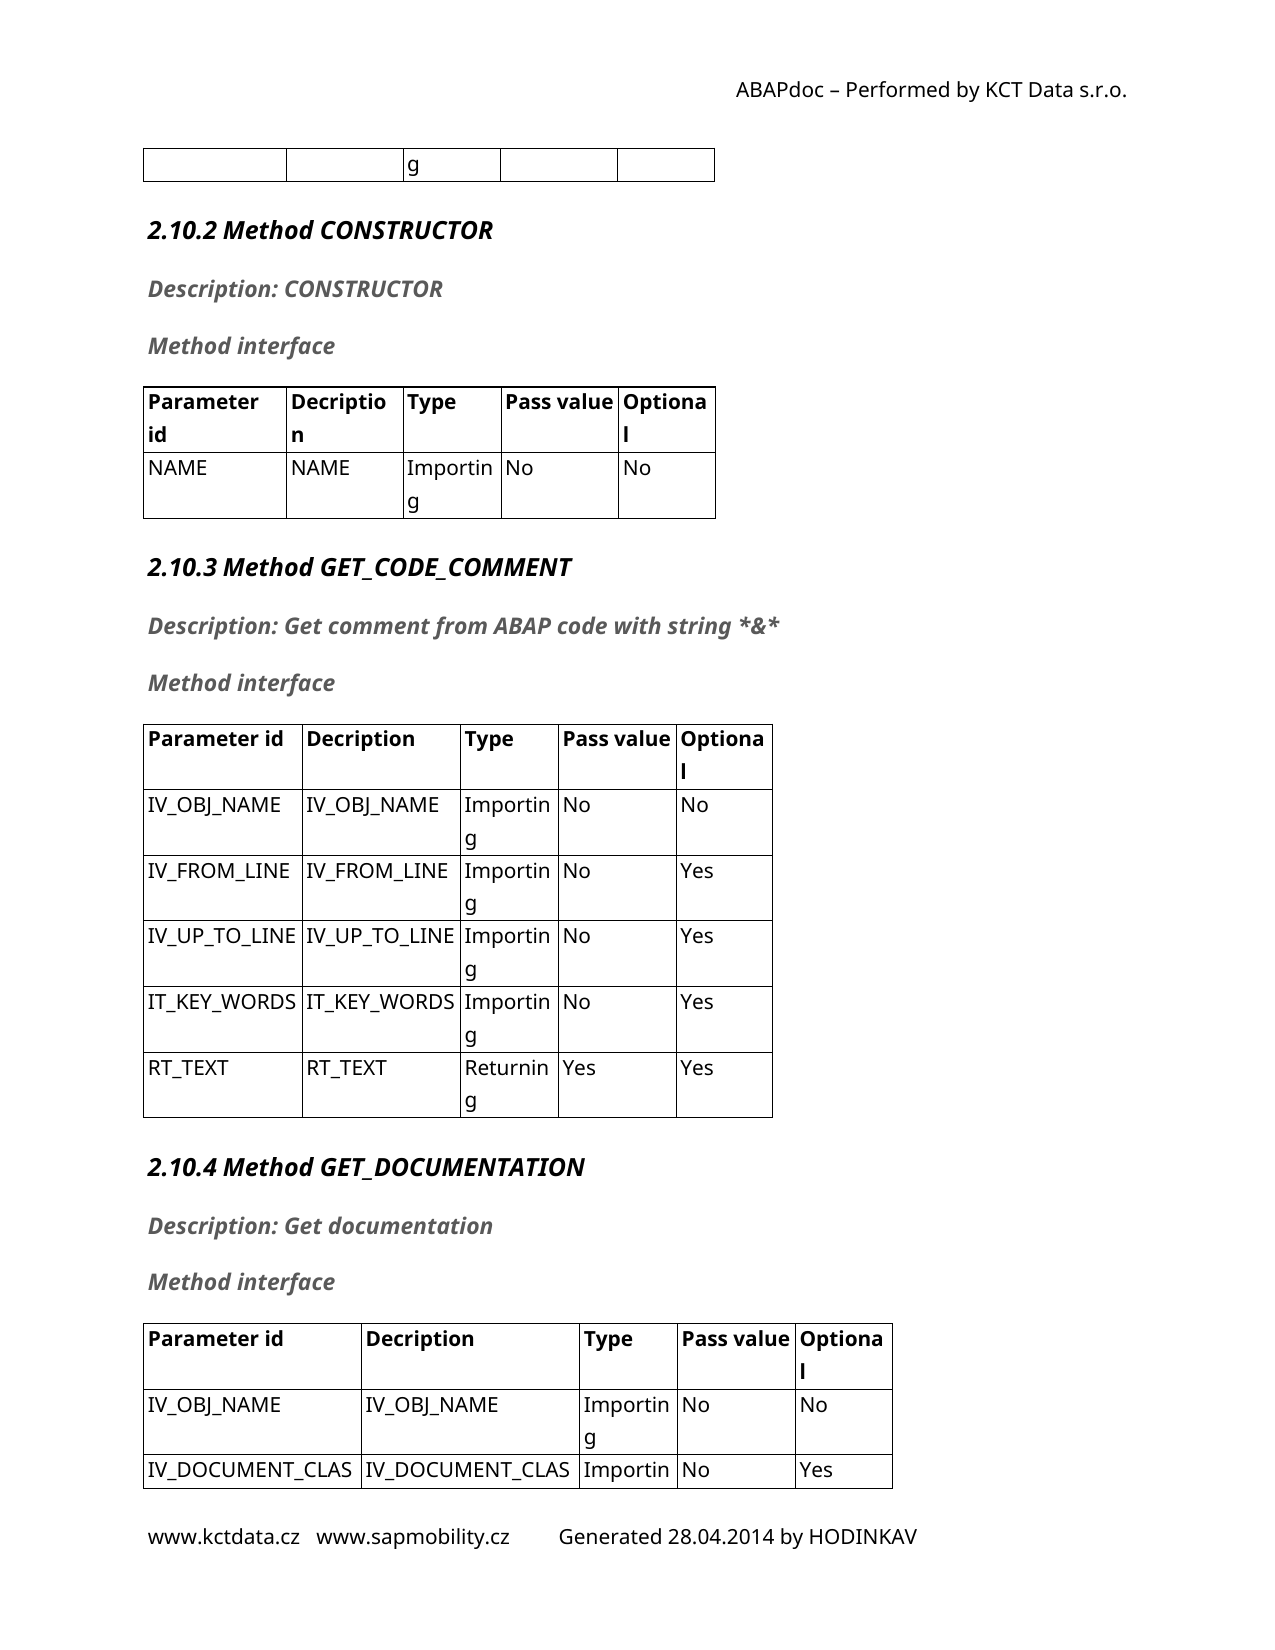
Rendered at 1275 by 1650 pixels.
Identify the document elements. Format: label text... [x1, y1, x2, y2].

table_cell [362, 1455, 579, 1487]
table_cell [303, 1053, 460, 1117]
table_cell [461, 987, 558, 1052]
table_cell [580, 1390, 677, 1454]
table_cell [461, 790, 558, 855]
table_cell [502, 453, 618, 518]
text Description: Get comment from ABAP code with string *&* [148, 610, 1127, 641]
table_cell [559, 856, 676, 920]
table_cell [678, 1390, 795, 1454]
text Method interface [148, 667, 1127, 698]
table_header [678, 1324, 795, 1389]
text Description: Get documentation [148, 1209, 1127, 1241]
text Description: CONSTRUCTOR [148, 273, 1127, 304]
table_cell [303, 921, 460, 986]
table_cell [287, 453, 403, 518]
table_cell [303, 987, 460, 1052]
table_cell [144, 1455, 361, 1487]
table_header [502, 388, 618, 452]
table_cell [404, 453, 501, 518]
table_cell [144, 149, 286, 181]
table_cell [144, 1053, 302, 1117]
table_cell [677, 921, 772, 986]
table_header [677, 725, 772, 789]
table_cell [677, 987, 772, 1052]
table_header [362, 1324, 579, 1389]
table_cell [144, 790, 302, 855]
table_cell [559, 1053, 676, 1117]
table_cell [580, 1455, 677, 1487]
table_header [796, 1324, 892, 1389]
text Method interface [148, 1266, 1127, 1298]
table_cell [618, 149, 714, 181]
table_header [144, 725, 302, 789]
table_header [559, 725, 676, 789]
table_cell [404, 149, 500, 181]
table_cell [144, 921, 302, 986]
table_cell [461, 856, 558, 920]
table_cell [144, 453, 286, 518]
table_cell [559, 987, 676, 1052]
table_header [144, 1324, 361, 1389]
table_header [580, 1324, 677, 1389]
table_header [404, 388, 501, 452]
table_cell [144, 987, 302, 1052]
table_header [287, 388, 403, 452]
text Method interface [148, 330, 1127, 361]
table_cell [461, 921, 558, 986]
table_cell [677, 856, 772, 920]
subtitle Method GET_DOCUMENTATION [148, 1149, 1127, 1184]
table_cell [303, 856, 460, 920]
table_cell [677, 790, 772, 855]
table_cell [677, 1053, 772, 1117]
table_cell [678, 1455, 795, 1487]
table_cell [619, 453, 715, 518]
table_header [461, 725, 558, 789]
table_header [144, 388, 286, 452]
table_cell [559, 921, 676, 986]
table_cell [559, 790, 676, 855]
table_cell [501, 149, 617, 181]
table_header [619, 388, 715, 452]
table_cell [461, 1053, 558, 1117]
subtitle Method GET_CODE_COMMENT [148, 550, 1127, 584]
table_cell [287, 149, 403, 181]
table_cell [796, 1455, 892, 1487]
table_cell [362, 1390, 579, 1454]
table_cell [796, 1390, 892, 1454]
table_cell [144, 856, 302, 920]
subtitle Method CONSTRUCTOR [148, 213, 1127, 247]
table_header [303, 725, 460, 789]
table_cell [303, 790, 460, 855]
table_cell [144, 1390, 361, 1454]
